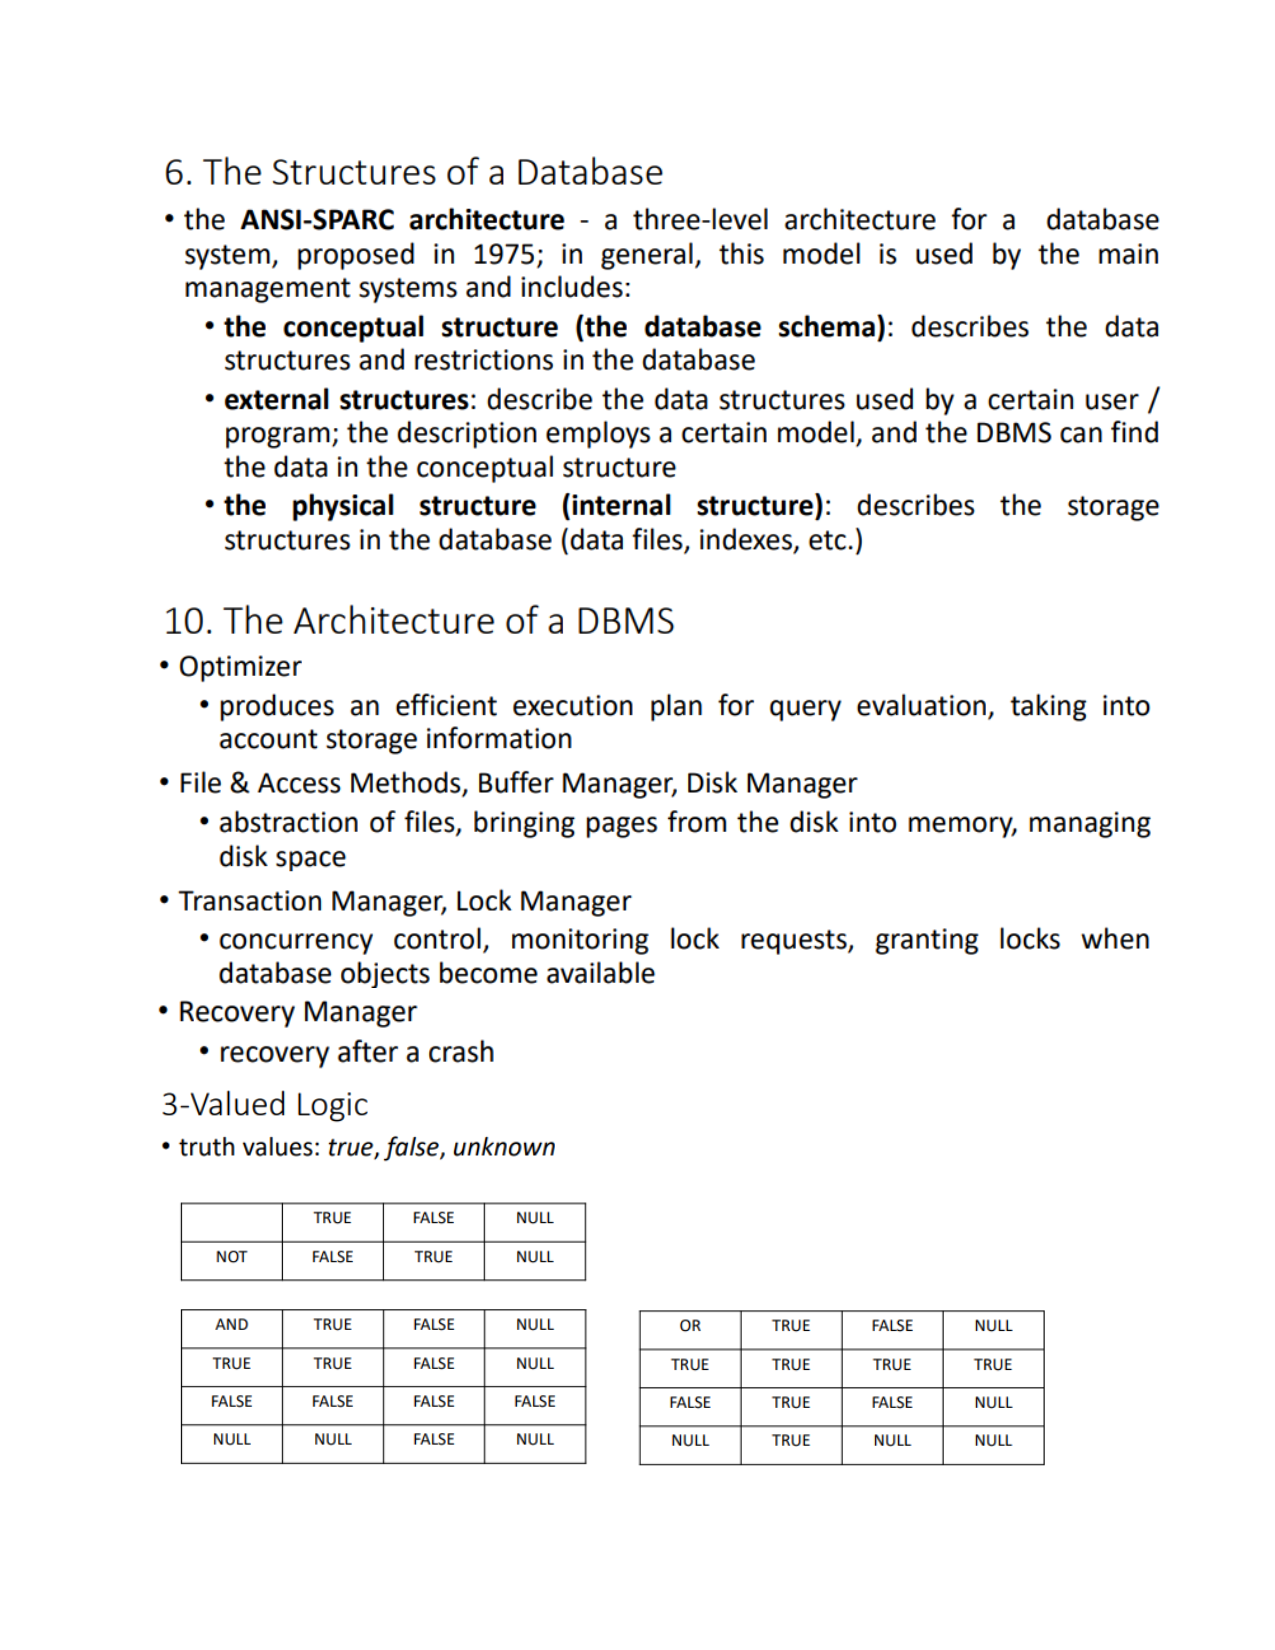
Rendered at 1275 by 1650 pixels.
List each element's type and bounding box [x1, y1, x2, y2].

picture [150, 648, 1176, 988]
picture [150, 593, 1182, 647]
picture [150, 1089, 1062, 1486]
picture [150, 990, 1178, 1071]
picture [150, 150, 1185, 575]
